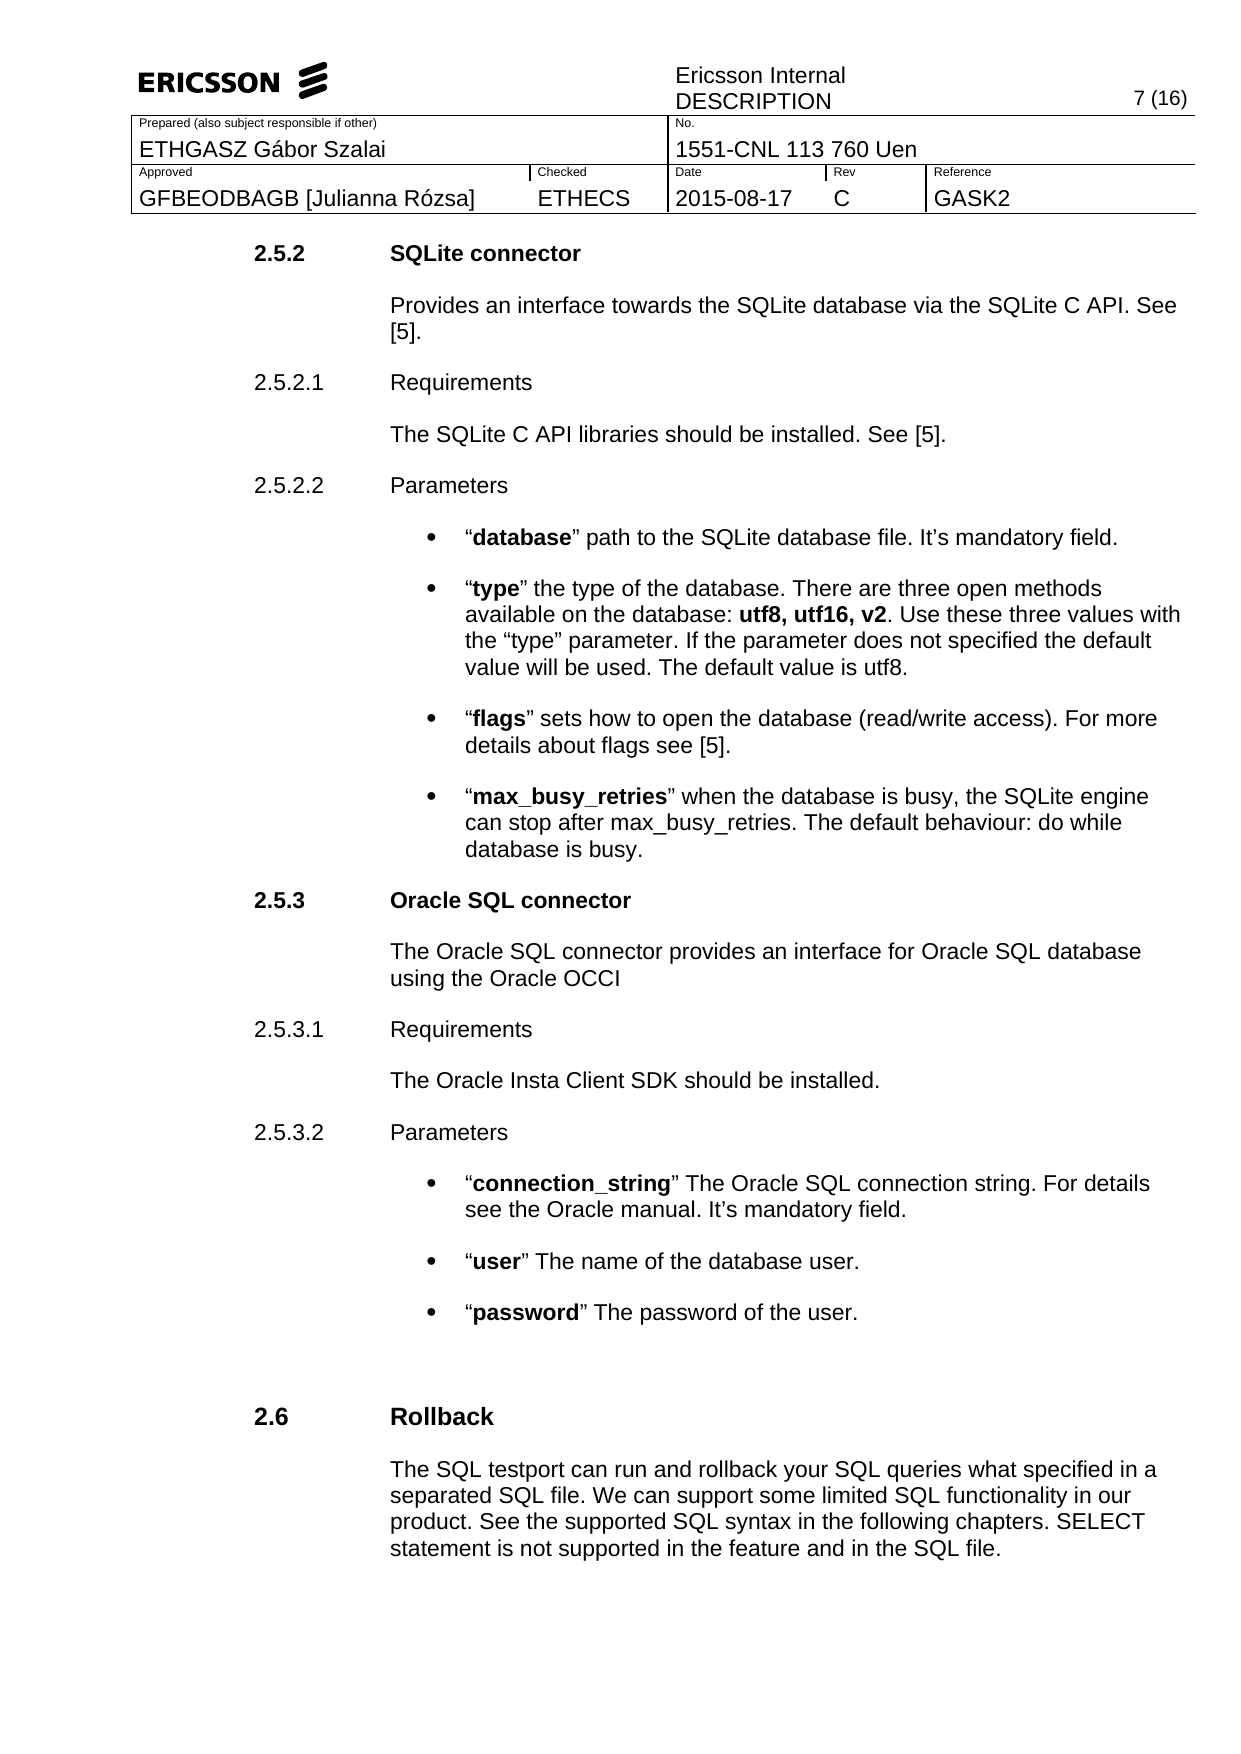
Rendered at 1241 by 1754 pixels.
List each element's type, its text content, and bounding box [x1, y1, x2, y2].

subtitle Oracle SQL connector [254, 887, 1181, 913]
list “type” the type of the database. There are three open methods available on the database: utf8, utf16, v2. Use these three values with the “type” parameter. If the parameter does not specified the default value will be used. The default value is utf8. [427, 575, 1181, 680]
text The Oracle Insta Client SDK should be installed. [390, 1067, 1181, 1094]
list “connection_string” The Oracle SQL connection string. For details see the Oracle manual. It’s mandatory field. [427, 1170, 1181, 1223]
subtitle Parameters [254, 472, 1181, 498]
subtitle SQLite connector [254, 240, 1181, 267]
list “flags” sets how to open the database (read/write access). For more details about flags see [6]. [427, 705, 1181, 758]
text The SQLite C API libraries should be installed. See [6]. [390, 421, 1181, 447]
list “password” The password of the user. [427, 1299, 1181, 1326]
text The Oracle SQL connector provides an interface for Oracle SQL database using the Oracle OCCI [390, 938, 1181, 991]
subtitle Requirements [254, 1016, 1181, 1042]
list “database” path to the SQLite database file. It’s mandatory field. [427, 523, 1181, 550]
text Provides an interface towards the SQLite database via the SQLite C API. See [6]. [390, 292, 1181, 344]
list “user” The name of the database user. [427, 1248, 1181, 1274]
subtitle Rollback [254, 1402, 1181, 1431]
subtitle Requirements [254, 369, 1181, 396]
list “max_busy_retries” when the database is busy, the SQLite engine can stop after max_busy_retries. The default behaviour: do while database is busy. [427, 783, 1181, 862]
subtitle Parameters [254, 1119, 1181, 1145]
text The SQL testport can run and rollback your SQL queries what specified in a separated SQL file. We can support some limited SQL functionality in our product. See the supported SQL syntax in the following chapters. SELECT statement is not supported in the feature and in the SQL file. [390, 1456, 1181, 1561]
